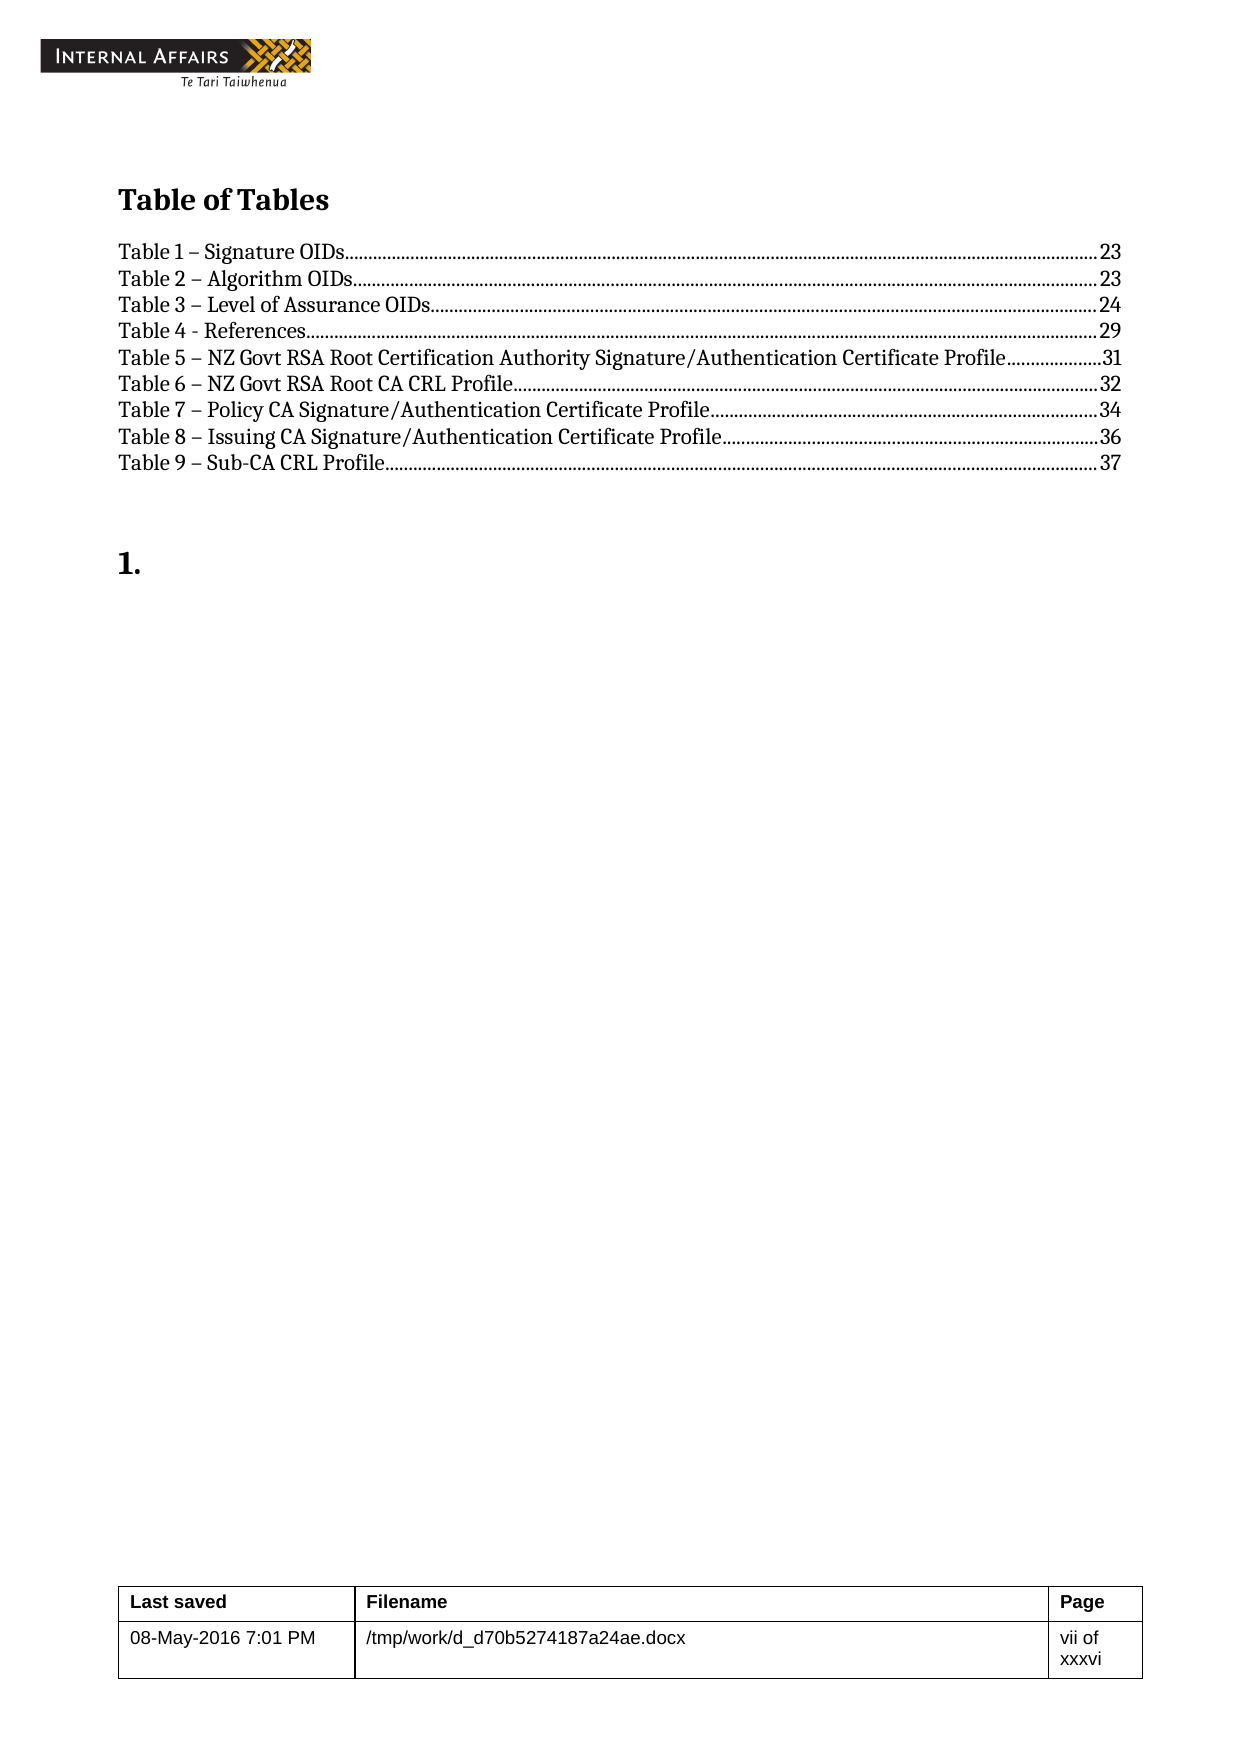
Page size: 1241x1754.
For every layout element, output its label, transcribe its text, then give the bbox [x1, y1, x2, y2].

text Table 1 – Signature OIDs 23 [118, 239, 1122, 266]
subtitle Table of Tables [118, 182, 1122, 218]
text Table 9 – Sub-CA CRL Profile 37 [118, 450, 1122, 476]
text Table 7 – Policy CA Signature/Authentication Certificate Profile 34 [118, 397, 1122, 424]
text Table 2 – Algorithm OIDs 23 [118, 266, 1122, 292]
text Table 6 – NZ Govt RSA Root CA CRL Profile 32 [118, 371, 1122, 397]
text Table 4 - References 29 [118, 318, 1122, 344]
text Table 5 – NZ Govt RSA Root Certification Authority Signature/Authentication Certificate Profile 31 [118, 344, 1122, 371]
text Table 3 – Level of Assurance OIDs 24 [118, 292, 1122, 318]
picture [40, 39, 311, 87]
text Table 8 – Issuing CA Signature/Authentication Certificate Profile 36 [118, 424, 1122, 450]
subtitle INTRODUCTION [118, 544, 1122, 583]
